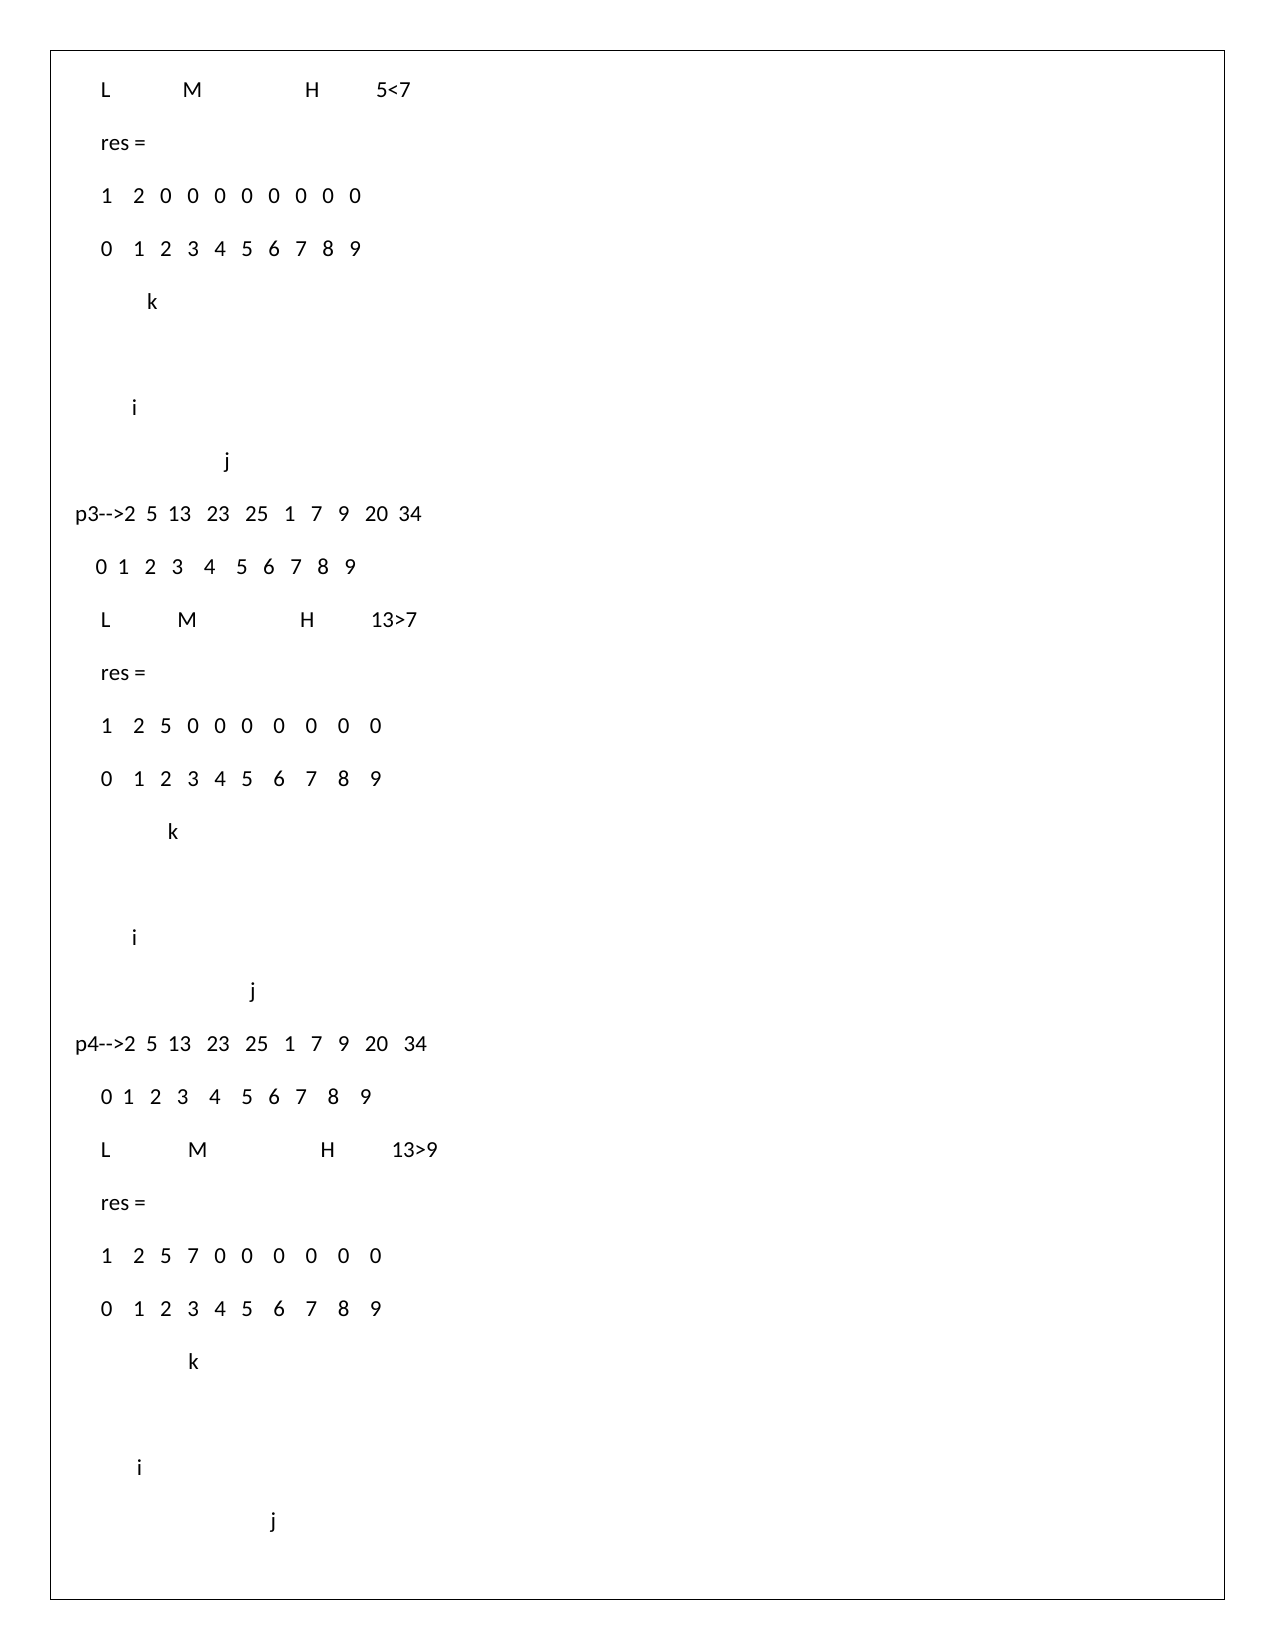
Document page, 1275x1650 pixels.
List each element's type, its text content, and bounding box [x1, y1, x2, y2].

text 1 2 5 7 0 0 0 0 0 0 [75, 1241, 1200, 1269]
text i [75, 923, 1200, 951]
text i [75, 1453, 1200, 1482]
text j [75, 1507, 1200, 1534]
text 0 1 2 3 4 5 6 7 8 9 [75, 1294, 1200, 1322]
text 0 1 2 3 4 5 6 7 8 9 [75, 234, 1200, 262]
text i [75, 393, 1200, 421]
text 0 1 2 3 4 5 6 7 8 9 [75, 552, 1200, 580]
text res = [75, 1188, 1200, 1216]
text k [75, 1347, 1200, 1376]
text res = [75, 128, 1200, 156]
text L M H 13>9 [75, 1135, 1200, 1163]
text 0 1 2 3 4 5 6 7 8 9 [75, 1082, 1200, 1110]
text L M H 13>7 [75, 605, 1200, 633]
text k [75, 287, 1200, 315]
text 1 2 0 0 0 0 0 0 0 0 [75, 181, 1200, 209]
text k [75, 817, 1200, 845]
text p3-->2 5 13 23 25 1 7 9 20 34 [75, 499, 1200, 527]
text j [75, 976, 1200, 1004]
text L M H 5<7 [75, 75, 1200, 103]
text 1 2 5 0 0 0 0 0 0 0 [75, 711, 1200, 739]
text j [75, 446, 1200, 474]
text p4-->2 5 13 23 25 1 7 9 20 34 [75, 1029, 1200, 1057]
text 0 1 2 3 4 5 6 7 8 9 [75, 764, 1200, 792]
text res = [75, 658, 1200, 686]
